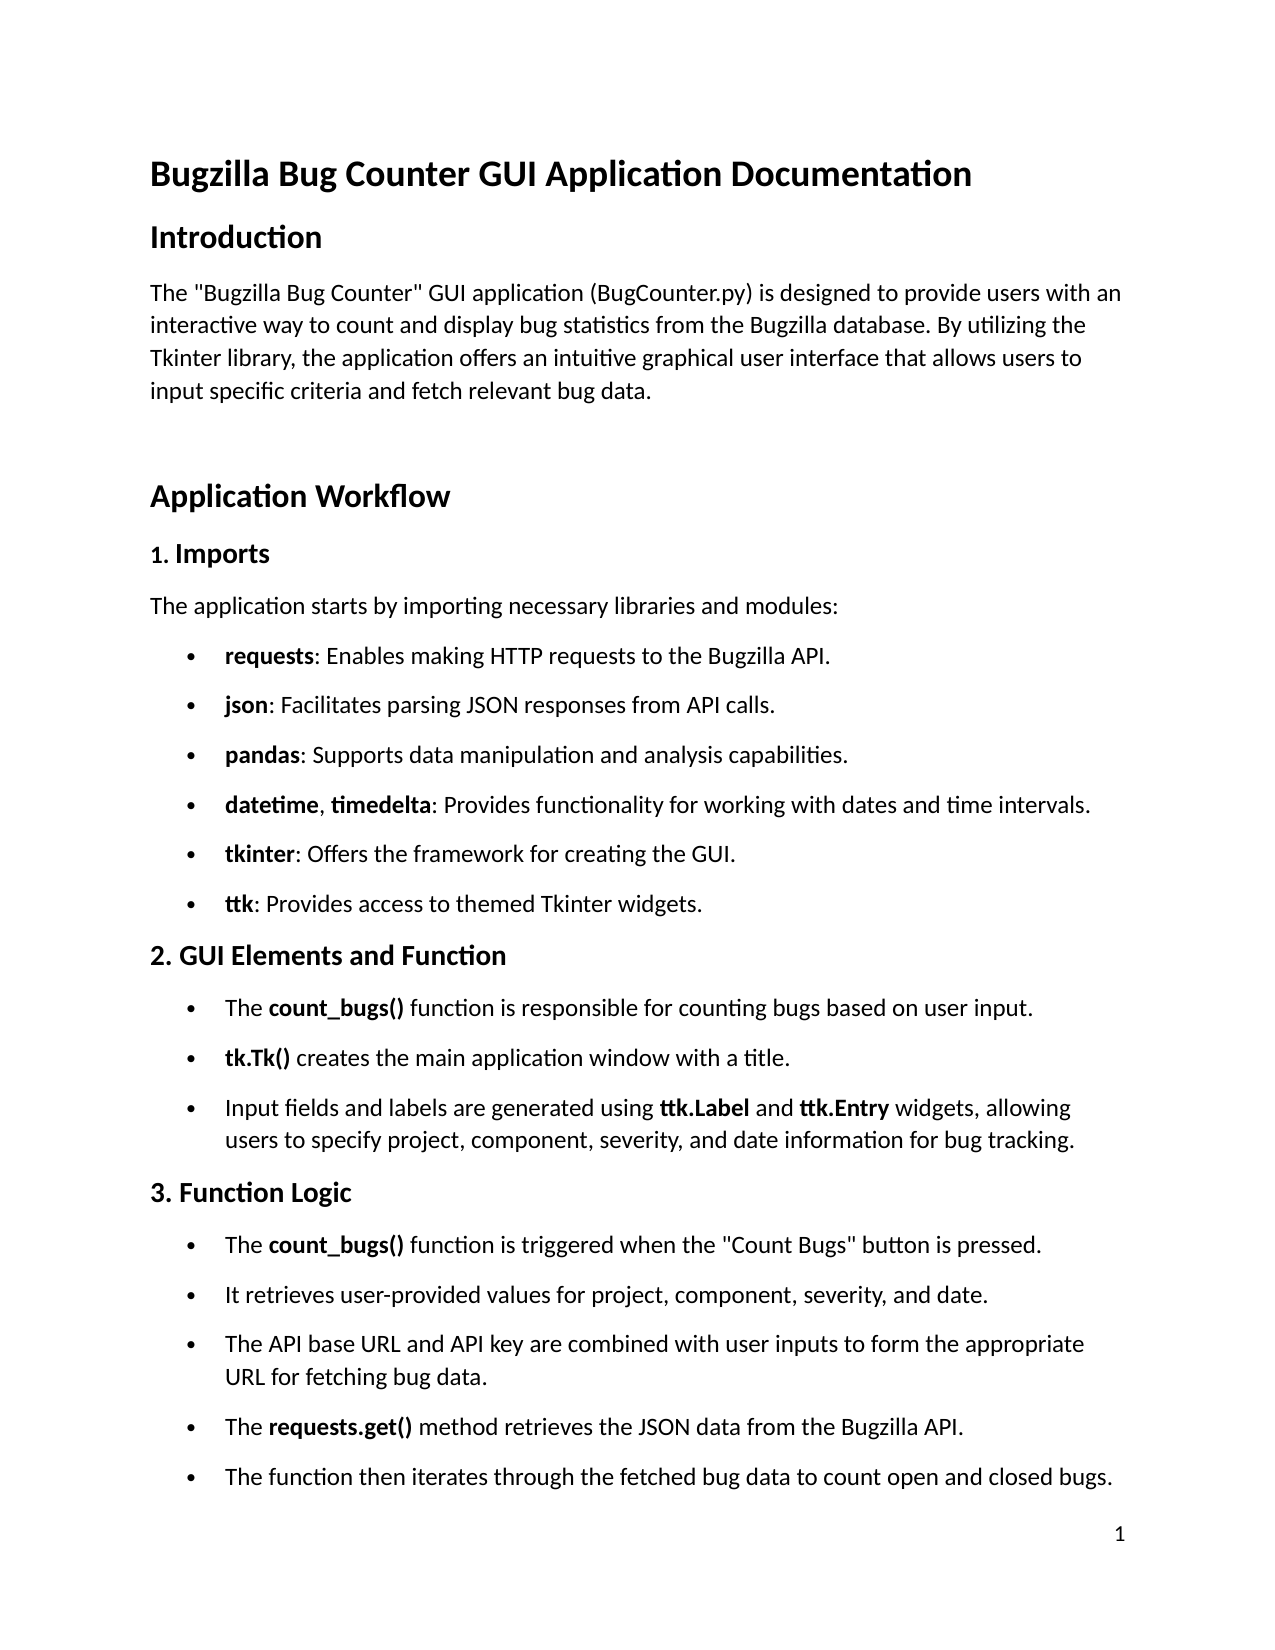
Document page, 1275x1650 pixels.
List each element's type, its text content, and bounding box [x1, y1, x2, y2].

list The count_bugs() function is responsible for counting bugs based on user input. [187, 993, 1125, 1023]
text The "Bugzilla Bug Counter" GUI application (BugCounter.py) is designed to provide users with an interactive way to count and display bug statistics from the Bugzilla database. By utilizing the Tkinter library, the application offers an intuitive graphical user interface that allows users to input specific criteria and fetch relevant bug data. [150, 277, 1125, 406]
text Bugzilla Bug Counter GUI Application Documentation [150, 150, 1125, 196]
list pandas: Supports data manipulation and analysis capabilities. [187, 739, 1125, 770]
text 2. GUI Elements and Function [150, 937, 1125, 973]
list Input fields and labels are generated using ttk.Label and ttk.Entry widgets, allowing users to specify project, component, severity, and date information for bug tracking. [187, 1092, 1125, 1155]
text Application Workflow [150, 475, 1125, 515]
list It retrieves user-provided values for project, component, severity, and date. [187, 1279, 1125, 1309]
list tkinter: Offers the framework for creating the GUI. [187, 838, 1125, 869]
list requests: Enables making HTTP requests to the Bugzilla API. [187, 640, 1125, 671]
list datetime, timedelta: Provides functionality for working with dates and time intervals. [187, 789, 1125, 819]
text The application starts by importing necessary libraries and modules: [150, 590, 1125, 621]
list tk.Tk() creates the main application window with a title. [187, 1042, 1125, 1073]
list The API base URL and API key are combined with user inputs to form the appropriate URL for fetching bug data. [187, 1328, 1125, 1392]
list The requests.get() method retrieves the JSON data from the Bugzilla API. [187, 1411, 1125, 1442]
list The function then iterates through the fetched bug data to count open and closed bugs. [187, 1461, 1125, 1491]
list The count_bugs() function is triggered when the "Count Bugs" button is pressed. [187, 1229, 1125, 1260]
text Introduction [150, 216, 1125, 257]
list json: Facilitates parsing JSON responses from API calls. [187, 689, 1125, 720]
text 3. Function Logic [150, 1174, 1125, 1210]
text 1. Imports [150, 535, 1125, 571]
list ttk: Provides access to themed Tkinter widgets. [187, 888, 1125, 918]
